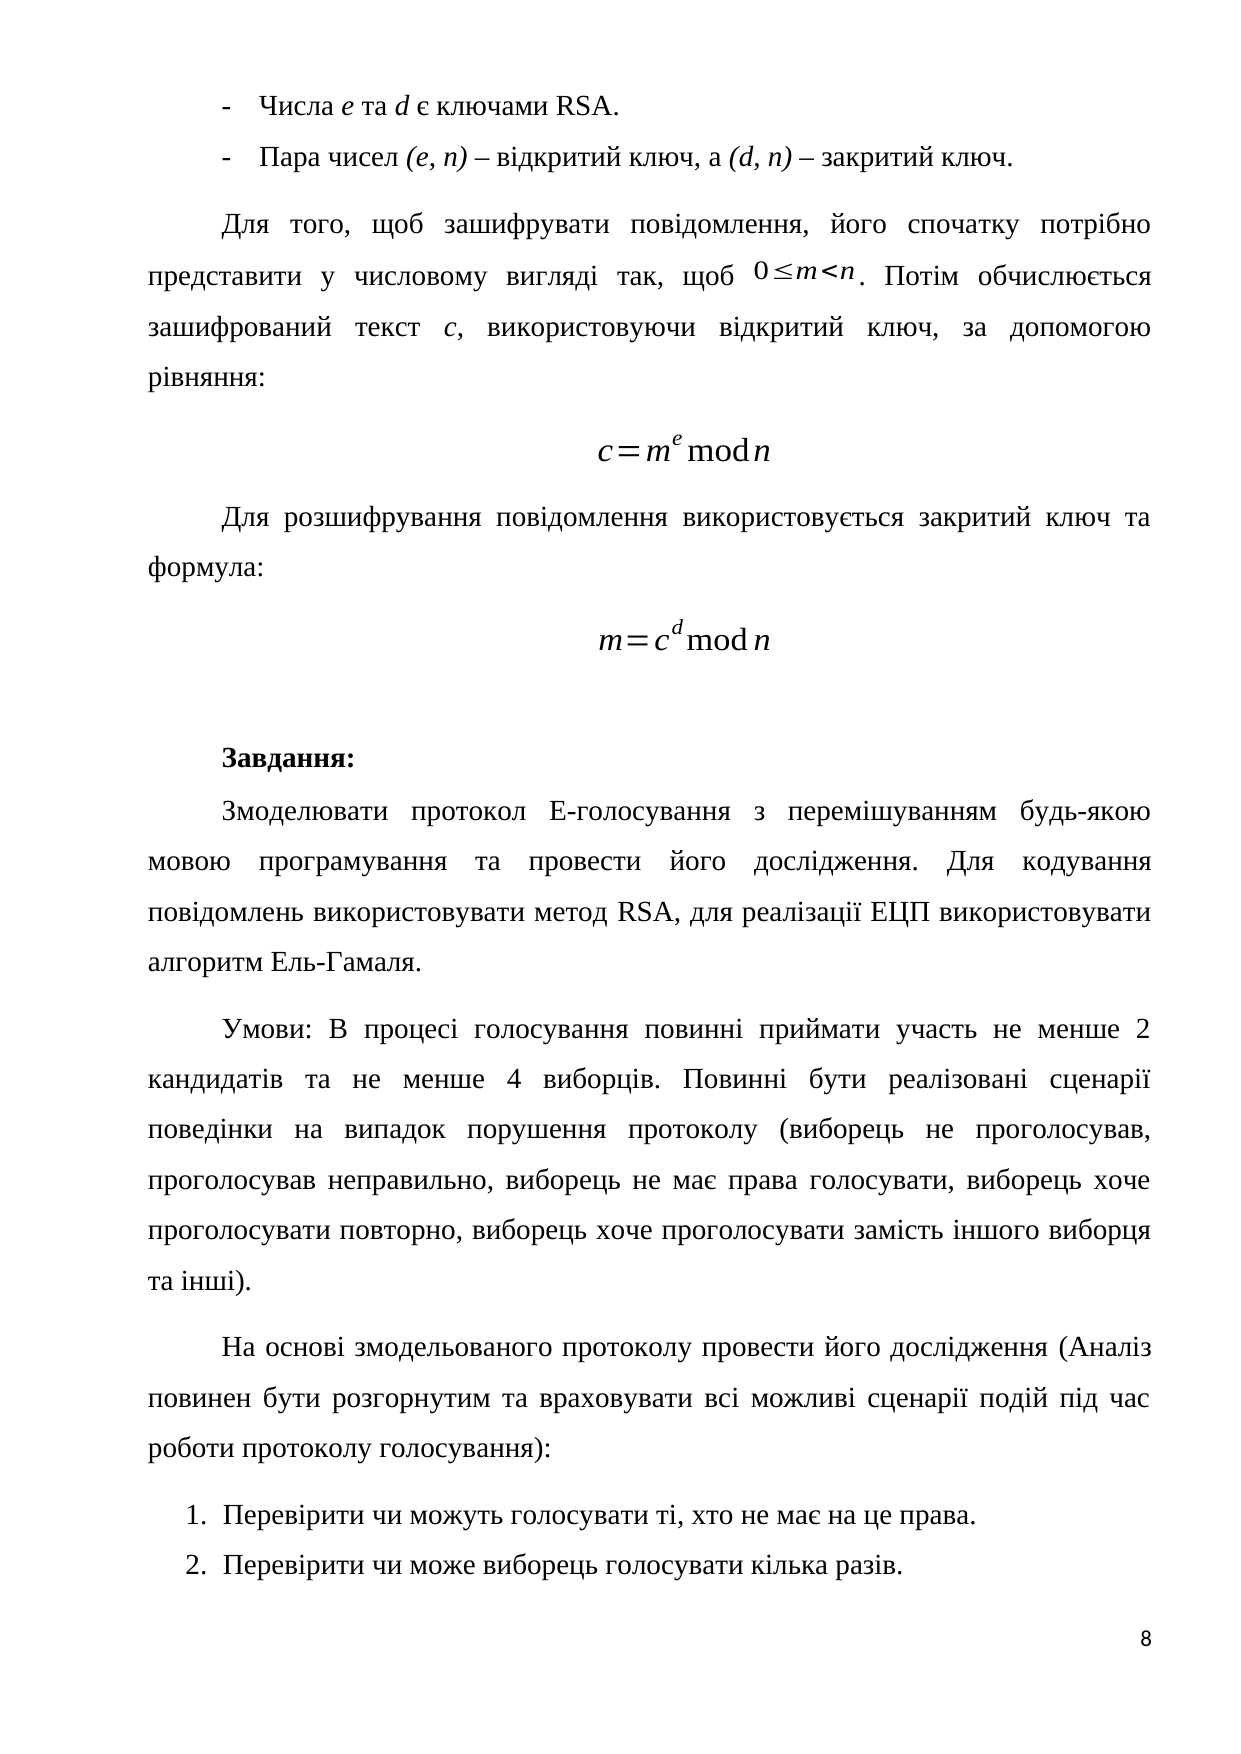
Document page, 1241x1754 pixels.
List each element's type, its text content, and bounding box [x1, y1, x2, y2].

list Перевірити чи може виборець голосувати кілька разів. [185, 1547, 1152, 1581]
text Для того, щоб зашифрувати повідомлення, його спочатку потрібно представити у числовому вигляді так, щоб . Потім обчислюється зашифрований текст с, використовуючи відкритий ключ, за допомогою рівняння: [148, 206, 1152, 393]
text Для розшифрування повідомлення використовується закритий ключ та формула: [148, 499, 1152, 583]
text Змоделювати протокол Е-голосування з перемішуванням будь-якою мовою програмування та провести його дослідження. Для кодування повідомлень використовувати метод RSA, для реалізації ЕЦП використовувати алгоритм Ель-Гамаля. [148, 793, 1152, 978]
list Перевірити чи можуть голосувати ті, хто не має на це права. [185, 1497, 1152, 1531]
list Пара чисел (e, n) – відкритий ключ, а (d, n) – закритий ключ. [221, 139, 1152, 172]
list Числа e та d є ключами RSA. [221, 88, 1152, 122]
text На основі змодельованого протоколу провести його дослідження (Аналіз повинен бути розгорнутим та враховувати всі можливі сценарії подій під час роботи протоколу голосування): [148, 1329, 1152, 1464]
text Завдання: [148, 740, 1152, 774]
text Умови: В процесі голосування повинні приймати участь не менше 2 кандидатів та не менше 4 виборців. Повинні бути реалізовані сценарії поведінки на випадок порушення протоколу (виборець не проголосував, проголосував неправильно, виборець не має права голосувати, виборець хоче проголосувати повторно, виборець хоче проголосувати замість іншого виборця та інші). [148, 1011, 1152, 1296]
